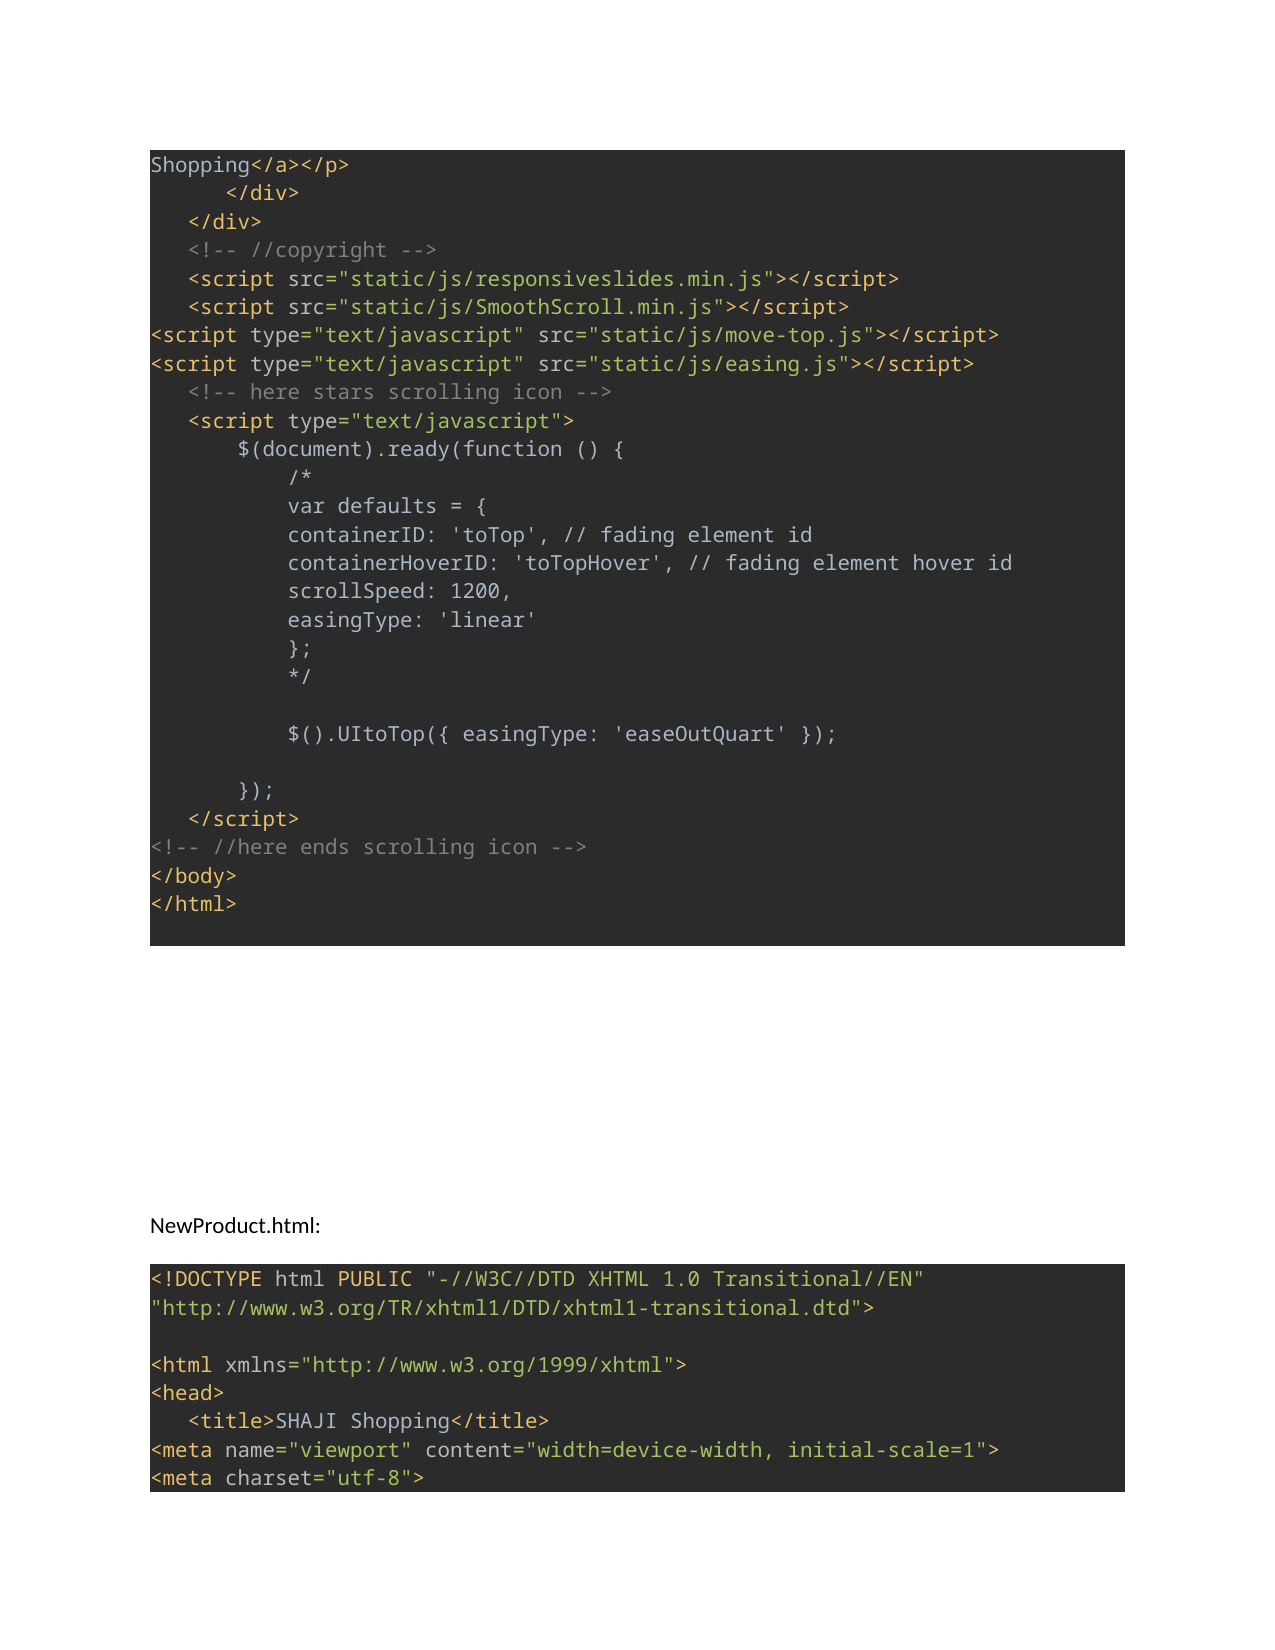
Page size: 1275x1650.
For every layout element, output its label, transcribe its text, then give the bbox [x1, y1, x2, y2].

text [150, 1264, 1125, 1492]
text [150, 150, 1125, 918]
text NewProduct.html: [150, 1211, 1125, 1239]
